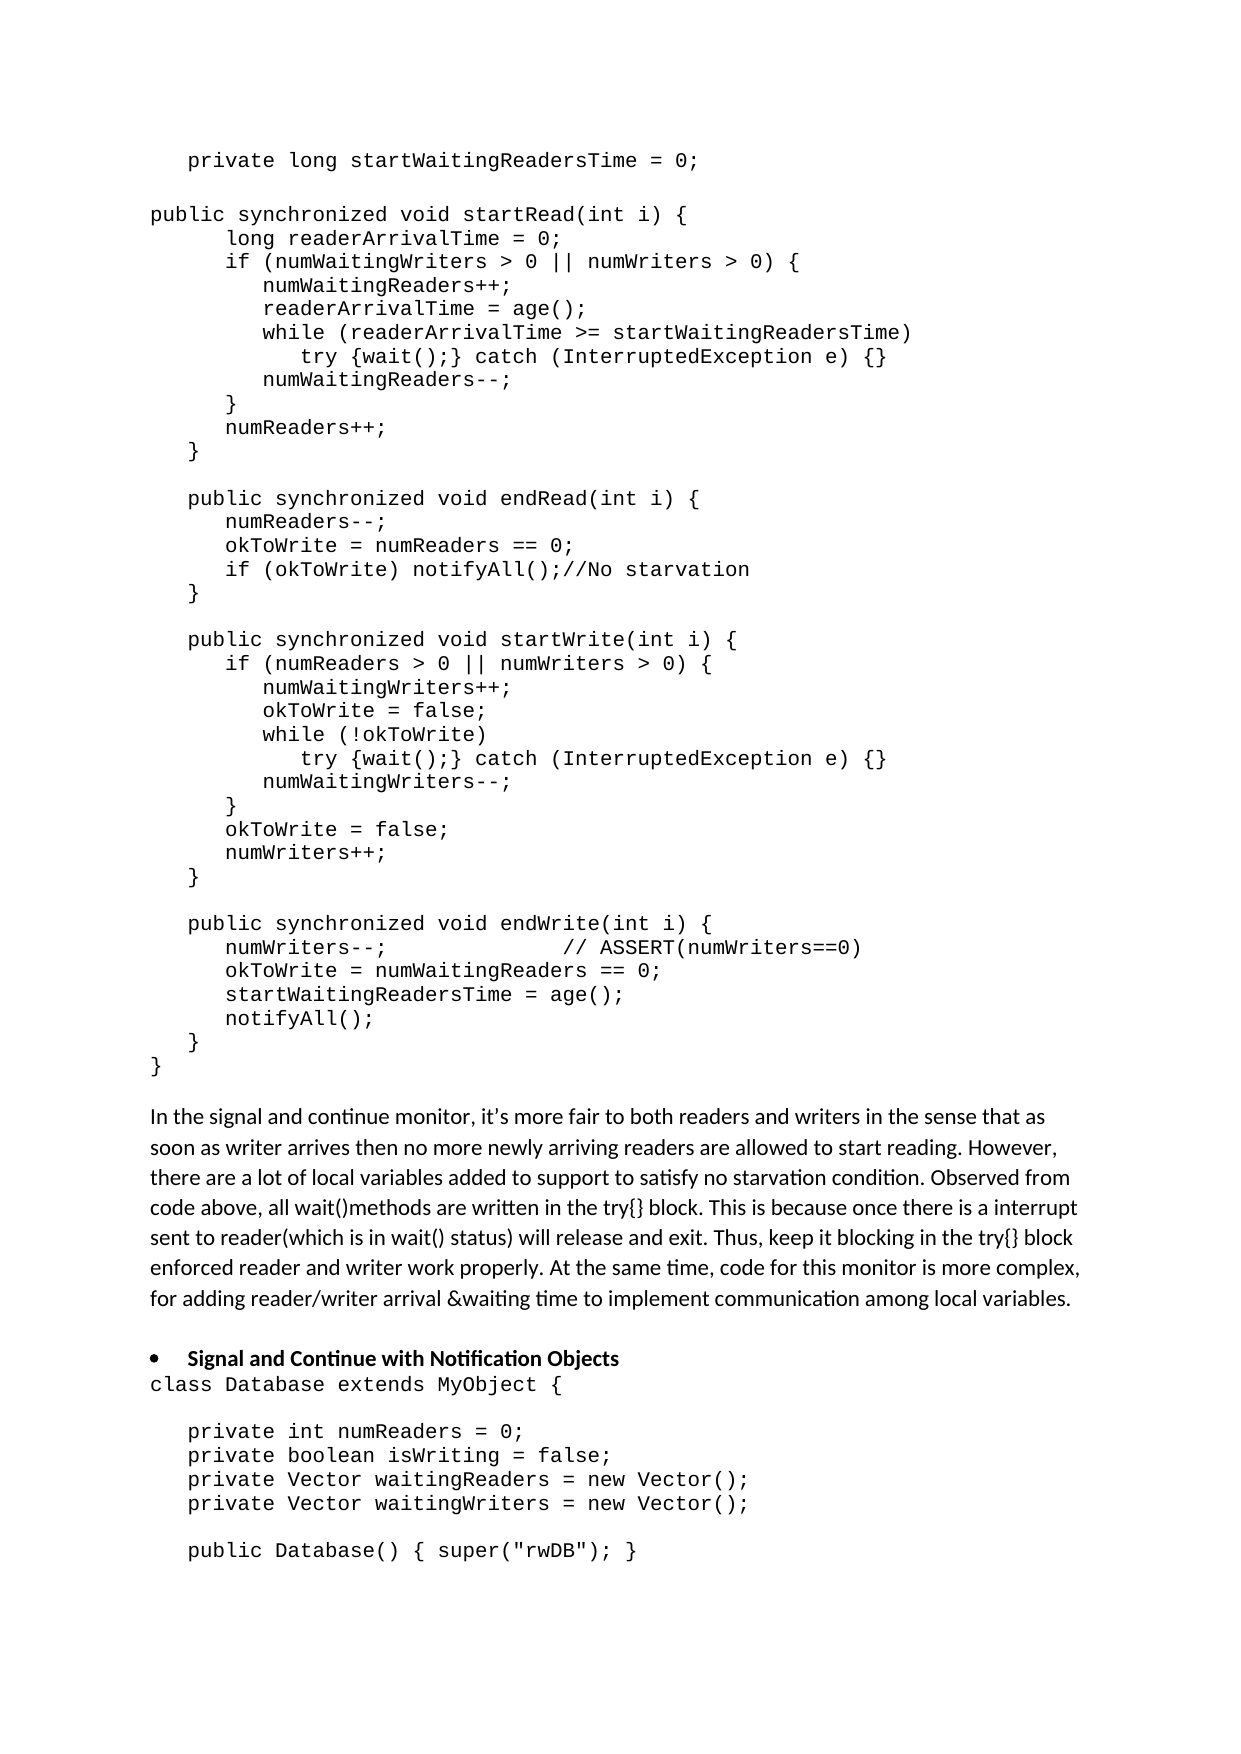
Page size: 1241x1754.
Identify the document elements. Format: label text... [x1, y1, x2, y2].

text numWaitingReaders++; [150, 275, 1090, 298]
text while (readerArrivalTime >= startWaitingReadersTime) [150, 322, 1090, 346]
text numWaitingWriters++; [150, 677, 1090, 700]
text numReaders++; [150, 417, 1090, 440]
text public synchronized void endRead(int i) { [150, 488, 1090, 511]
text while (!okToWrite) [150, 724, 1090, 748]
text private long startWaitingReadersTime = 0; [150, 150, 1090, 174]
text class Database extends MyObject { [150, 1374, 1090, 1398]
text numWriters++; [150, 842, 1090, 866]
text } [150, 1055, 1090, 1079]
text okToWrite = false; [150, 819, 1090, 842]
text okToWrite = numWaitingReaders == 0; [150, 961, 1090, 984]
text public synchronized void startRead(int i) { [150, 204, 1090, 227]
text private Vector waitingReaders = new Vector(); [150, 1469, 1090, 1492]
text numReaders--; [150, 511, 1090, 535]
text okToWrite = false; [150, 700, 1090, 724]
text private Vector waitingWriters = new Vector(); [150, 1492, 1090, 1516]
text okToWrite = numReaders == 0; [150, 535, 1090, 558]
text readerArrivalTime = age(); [150, 298, 1090, 322]
text private boolean isWriting = false; [150, 1445, 1090, 1469]
text if (okToWrite) notifyAll();//No starvation [150, 558, 1090, 582]
text } [150, 582, 1090, 606]
text numWriters--; // ASSERT(numWriters==0) [150, 937, 1090, 961]
text numWaitingReaders--; [150, 369, 1090, 393]
text numWaitingWriters--; [150, 771, 1090, 795]
text startWaitingReadersTime = age(); [150, 984, 1090, 1008]
text private int numReaders = 0; [150, 1422, 1090, 1445]
text } [150, 393, 1090, 417]
text } [150, 1031, 1090, 1055]
text notifyAll(); [150, 1008, 1090, 1031]
text try {wait();} catch (InterruptedException e) {} [150, 748, 1090, 771]
text } [150, 866, 1090, 889]
list In the signal and continue monitor, it’s more fair to both readers and writers in the sense that as soon as writer arrives then no more newly arriving readers are allowed to start reading. However, there are a lot of local variables added to support to satisfy no starvation condition. Observed from code above, all wait()methods are written in the try{} block. This is because once there is a interrupt sent to reader(which is in wait() status) will release and exit. Thus, keep it blocking in the try{} block enforced reader and writer work properly. At the same time, code for this monitor is more complex, for adding reader/writer arrival &waiting time to implement communication among local variables. [150, 1102, 1090, 1312]
text try {wait();} catch (InterruptedException e) {} [150, 346, 1090, 369]
text } [150, 795, 1090, 819]
text public synchronized void endWrite(int i) { [150, 913, 1090, 937]
list Signal and Continue with Notification Objects [150, 1344, 1090, 1372]
text public Database() { super("rwDB"); } [150, 1540, 1090, 1563]
text if (numWaitingWriters > 0 || numWriters > 0) { [150, 251, 1090, 275]
text } [150, 440, 1090, 464]
text public synchronized void startWrite(int i) { [150, 629, 1090, 653]
text if (numReaders > 0 || numWriters > 0) { [150, 653, 1090, 677]
text long readerArrivalTime = 0; [150, 227, 1090, 251]
